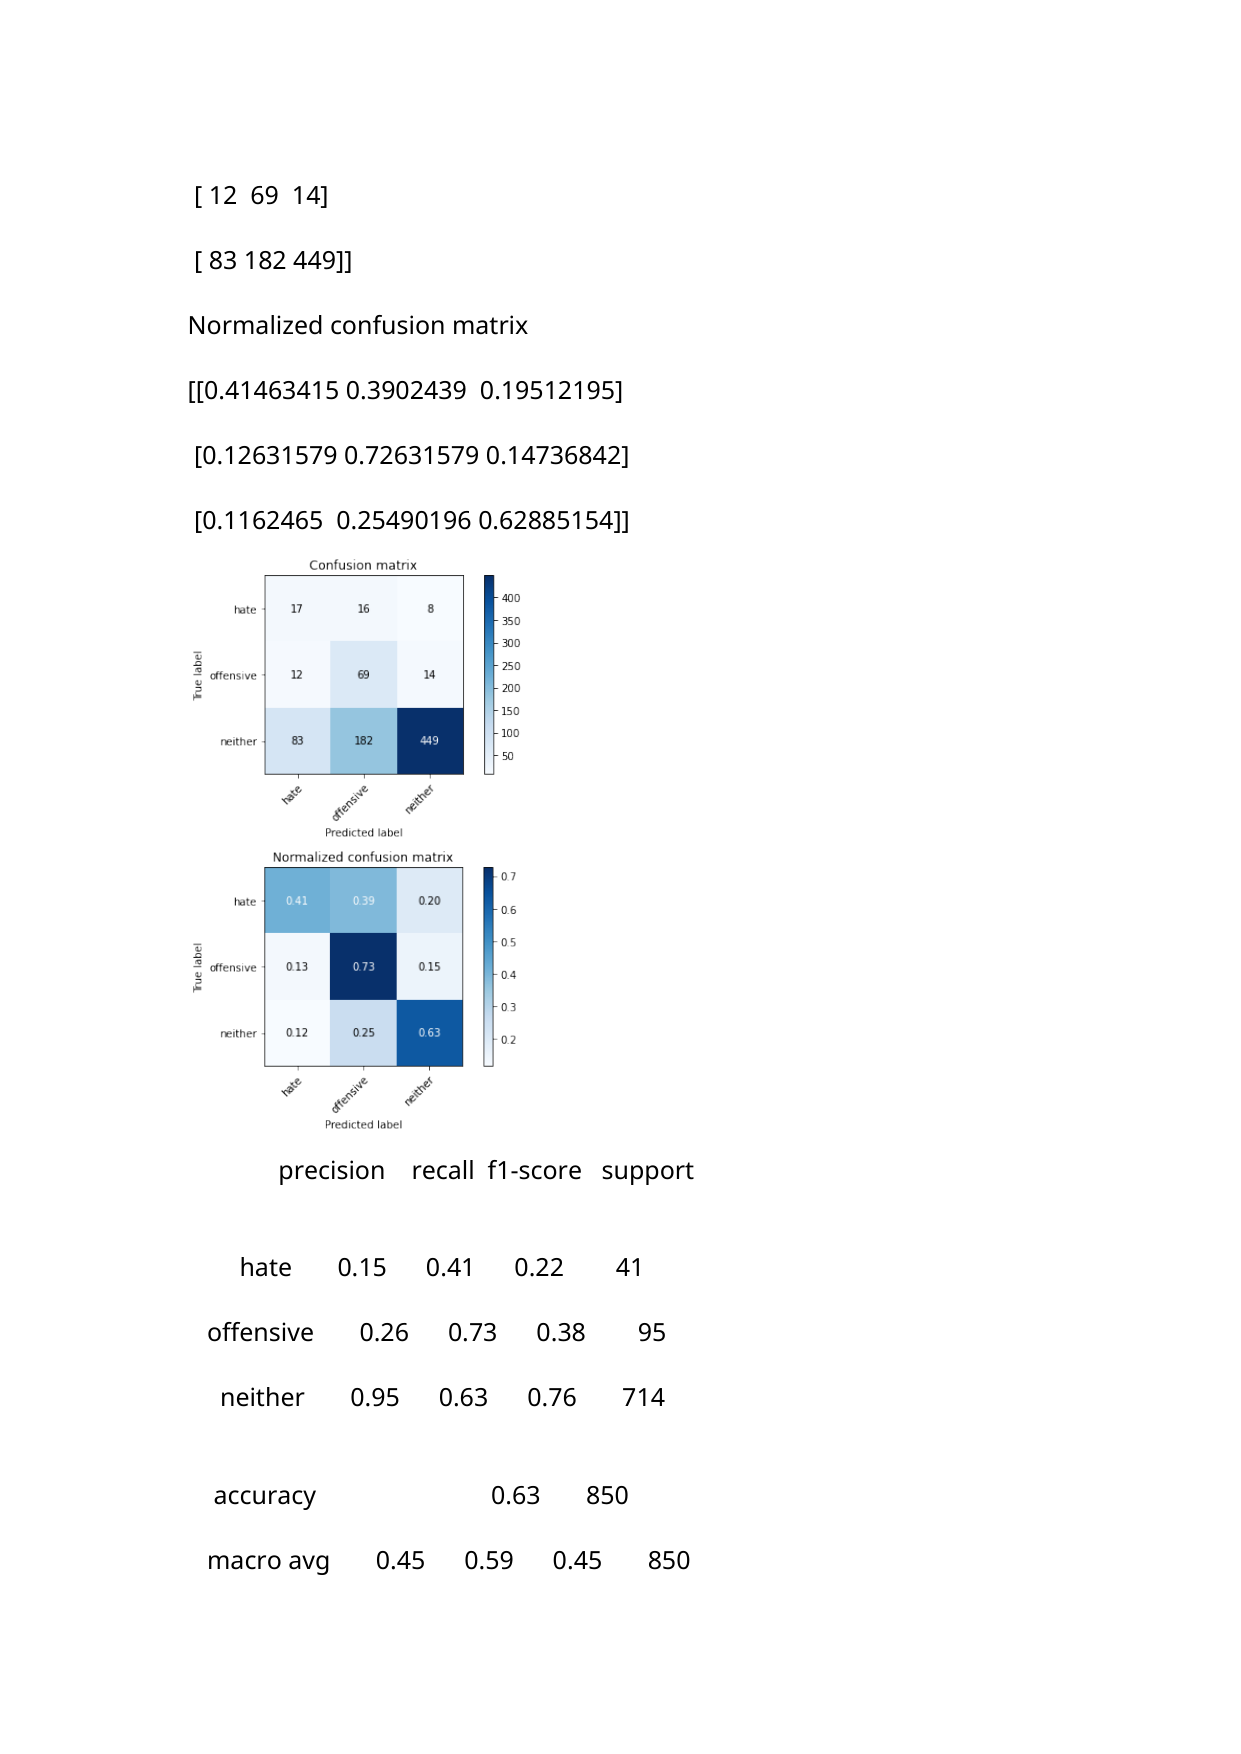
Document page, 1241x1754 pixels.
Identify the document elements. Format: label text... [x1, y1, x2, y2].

text [ 83 182 449]] [187, 227, 1053, 292]
text [0.1162465 0.25490196 0.62885154]] [187, 487, 1053, 552]
text macro avg 0.45 0.59 0.45 850 [187, 1527, 1053, 1592]
text accuracy 0.63 850 [187, 1462, 1053, 1527]
picture [187, 552, 528, 1137]
text neither 0.95 0.63 0.76 714 [187, 1364, 1053, 1429]
text hate 0.15 0.41 0.22 41 [187, 1234, 1053, 1299]
text Normalized confusion matrix [187, 292, 1053, 357]
text [0.12631579 0.72631579 0.14736842] [187, 422, 1053, 487]
text [[0.41463415 0.3902439 0.19512195] [187, 357, 1053, 422]
text precision recall f1-score support [187, 1137, 1053, 1202]
text offensive 0.26 0.73 0.38 95 [187, 1299, 1053, 1364]
text [ 12 69 14] [187, 162, 1053, 227]
